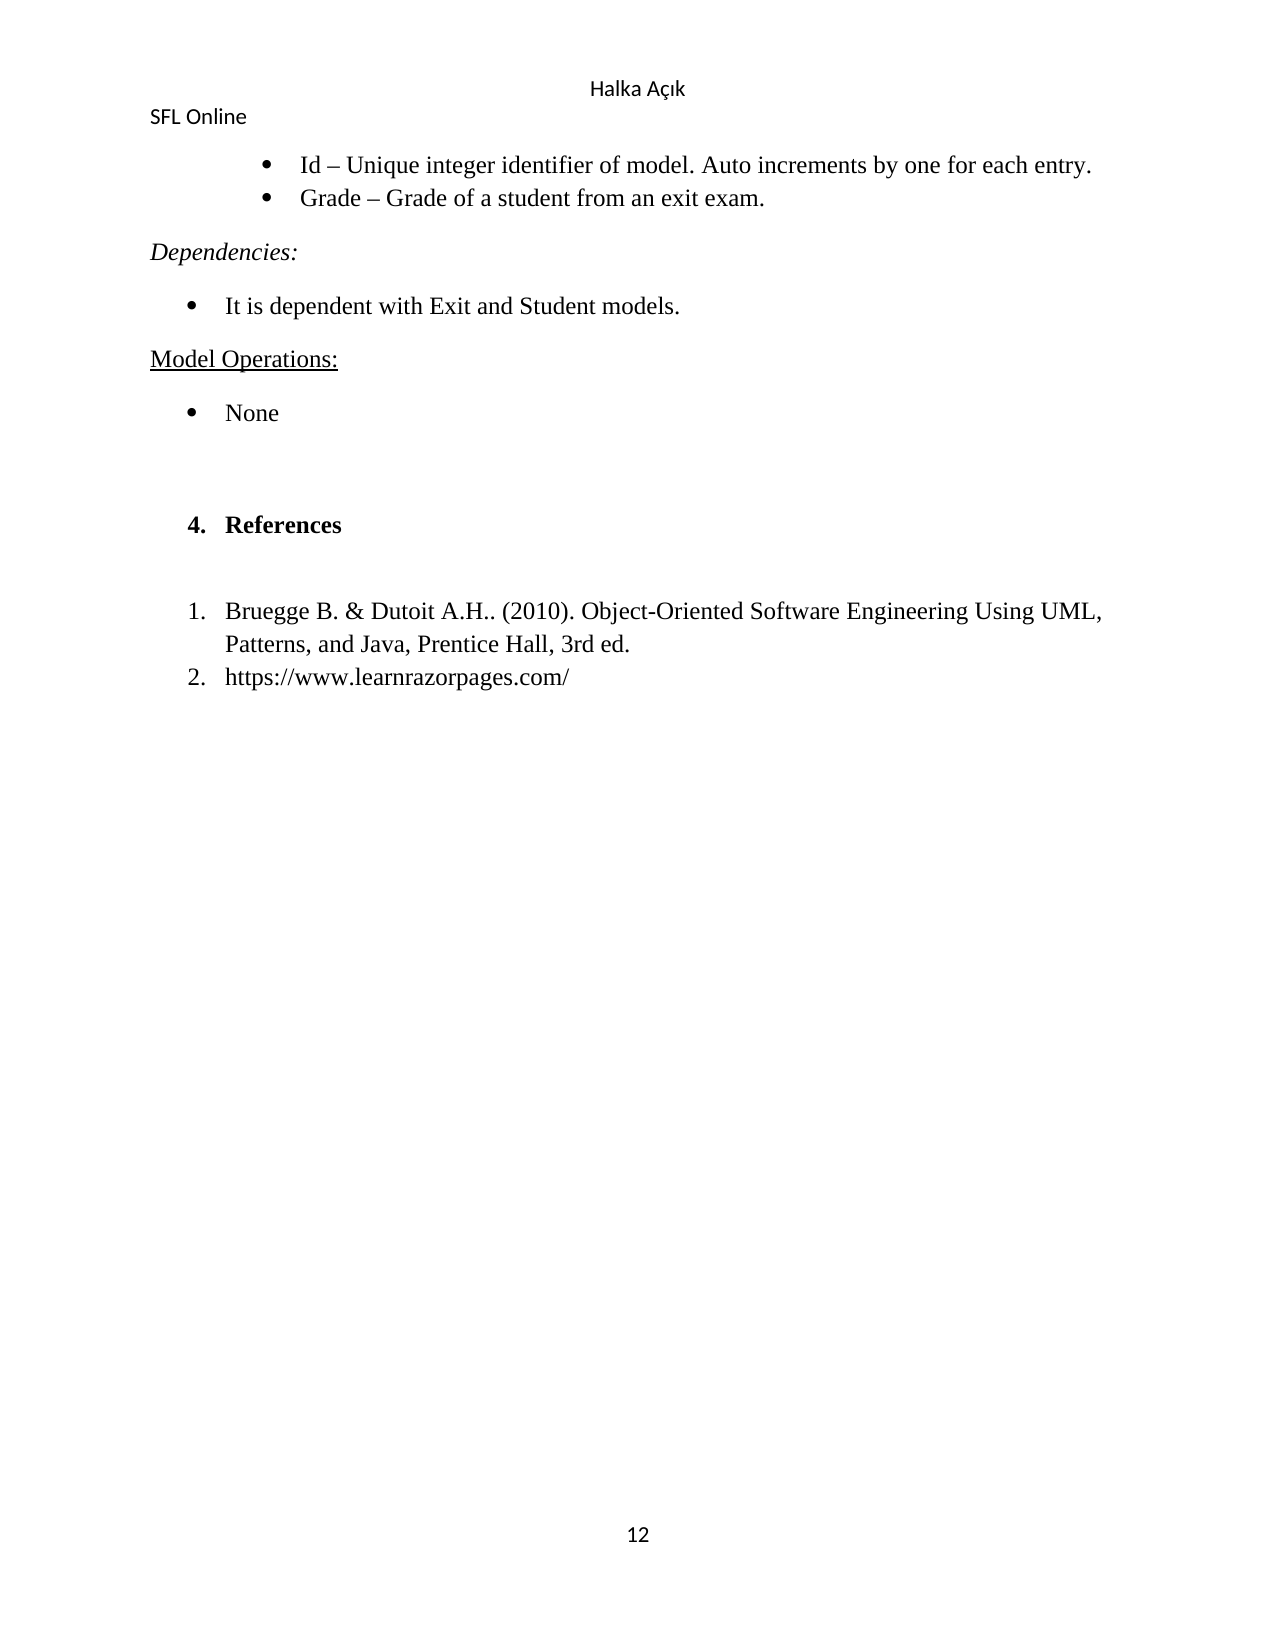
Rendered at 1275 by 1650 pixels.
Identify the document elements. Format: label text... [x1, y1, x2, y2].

list https://www.learnrazorpages.com/ [187, 662, 1125, 691]
subtitle References [187, 510, 1125, 539]
list Bruegge B. & Dutoit A.H.. (2010). Object-Oriented Software Engineering Using UML, Patterns, and Java, Prentice Hall, 3rd ed. [187, 596, 1125, 658]
list Id – Unique integer identifier of model. Auto increments by one for each entry. [262, 150, 1125, 179]
text Model Operations: [150, 344, 1125, 373]
list It is dependent with Exit and Student models. [187, 291, 1125, 319]
text Dependencies: [150, 237, 1125, 266]
list Grade – Grade of a student from an exit exam. [262, 183, 1125, 212]
list None [187, 398, 1125, 427]
